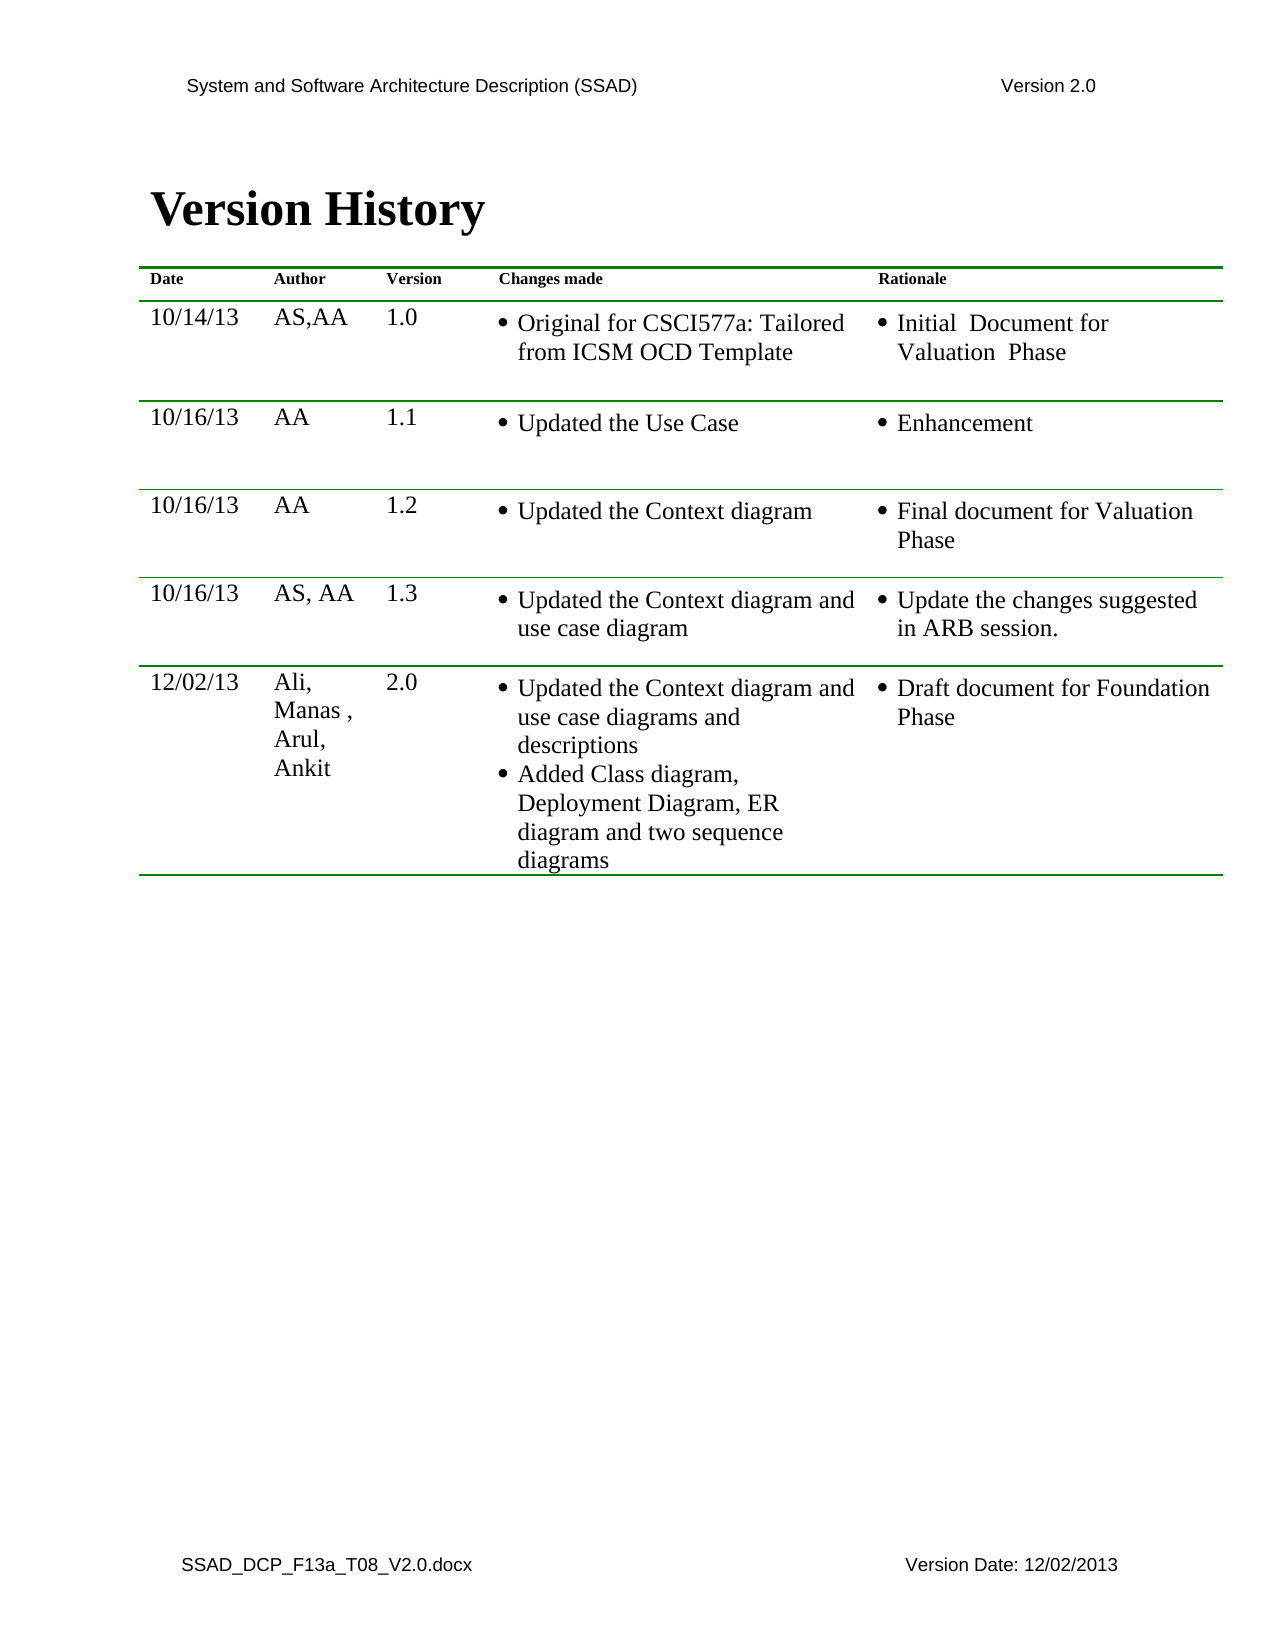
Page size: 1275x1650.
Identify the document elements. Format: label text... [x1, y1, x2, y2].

table_header Date [139, 269, 262, 300]
table_cell Enhancement [867, 402, 1223, 489]
table_cell 1.1 [375, 402, 487, 489]
table_cell Final document for Valuation Phase [867, 490, 1223, 577]
table_cell 10/16/13 [139, 402, 262, 489]
table_cell 2.0 [375, 667, 487, 874]
table_cell Updated the Context diagram and use case diagrams and descriptions Added Class diagram, Deployment Diagram, ER diagram and two sequence diagrams [488, 667, 867, 874]
table_header Author [263, 269, 375, 300]
table_cell 1.0 [375, 302, 487, 400]
table_cell Updated the Context diagram and use case diagram [488, 578, 867, 665]
table_cell AS, AA [263, 578, 375, 665]
table_cell Draft document for Foundation Phase [867, 667, 1223, 874]
table_header Version [375, 269, 487, 300]
table_cell 12/02/13 [139, 667, 262, 874]
subtitle Version History [150, 179, 1125, 237]
table_header Changes made [488, 269, 867, 300]
table_cell 10/16/13 [139, 490, 262, 577]
table_cell AS,AA [263, 302, 375, 400]
table_cell Update the changes suggested in ARB session. [867, 578, 1223, 665]
table_cell Ali, Manas ,Arul, Ankit [263, 667, 375, 874]
table_header Rationale [867, 269, 1223, 300]
table_cell 10/16/13 [139, 578, 262, 665]
table_cell AA [263, 490, 375, 577]
table_cell Updated the Use Case [488, 402, 867, 489]
table_cell 1.3 [375, 578, 487, 665]
table_cell 1.2 [375, 490, 487, 577]
table_cell AA [263, 402, 375, 489]
table_cell Original for CSCI577a: Tailored from ICSM OCD Template [488, 302, 867, 400]
table_cell Updated the Context diagram [488, 490, 867, 577]
table_cell Initial Document for Valuation Phase [867, 302, 1223, 400]
table_cell 10/14/13 [139, 302, 262, 400]
